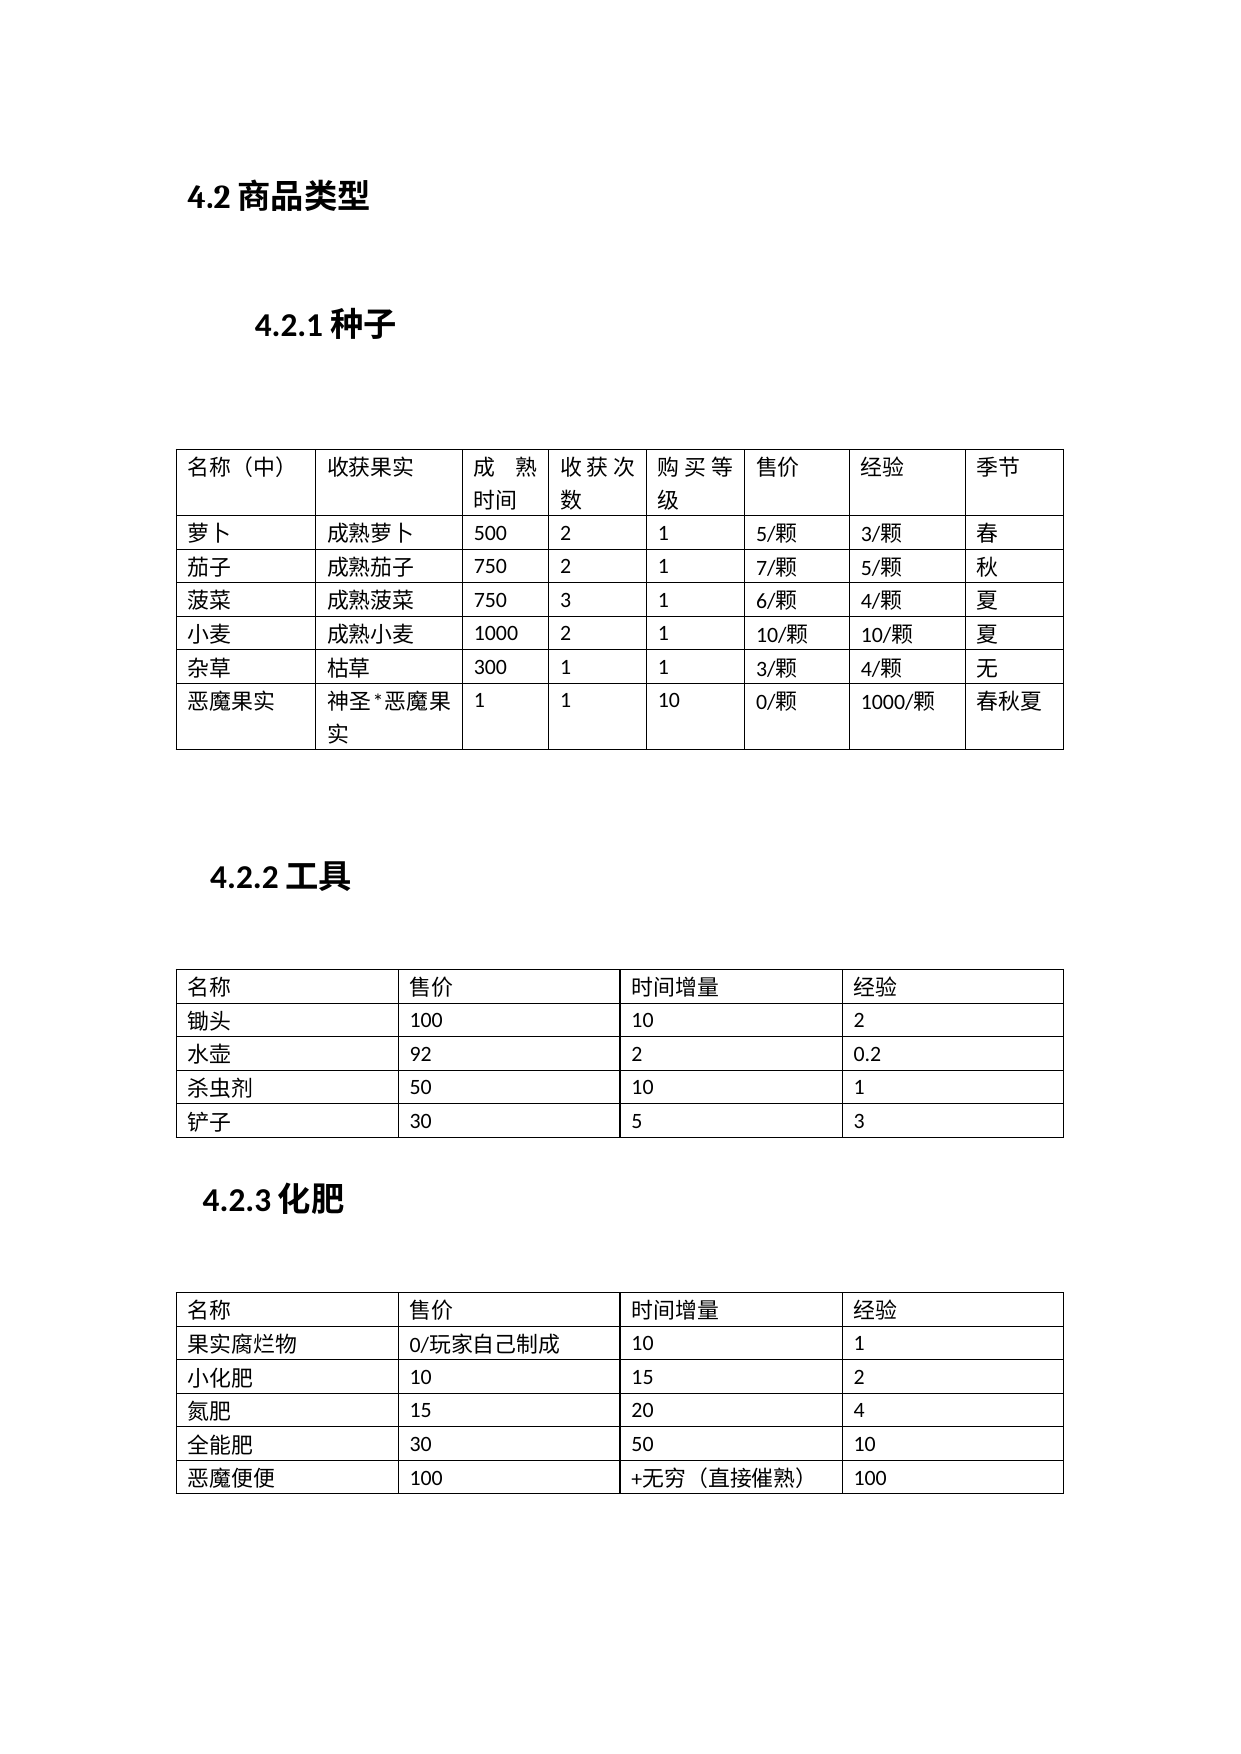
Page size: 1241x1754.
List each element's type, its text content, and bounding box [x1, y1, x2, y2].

table_cell 锄头 [177, 1004, 398, 1036]
table_cell 水壶 [177, 1037, 398, 1069]
table_cell 2 [843, 1004, 1063, 1036]
table_cell 小麦 [177, 617, 315, 649]
table_header 时间增量 [621, 970, 842, 1002]
table_cell 4/颗 [850, 583, 965, 616]
table_header 名称（中） [177, 450, 315, 515]
table_cell 15 [399, 1394, 619, 1426]
table_cell 1000/颗 [850, 684, 965, 749]
table_cell 成熟小麦 [316, 617, 462, 649]
table_cell 小化肥 [177, 1360, 398, 1393]
table_cell 神圣*恶魔果实 [316, 684, 462, 749]
table_cell 2 [549, 516, 646, 548]
table_cell 1 [463, 684, 548, 749]
table_cell 6/颗 [745, 583, 849, 616]
table_cell 成熟茄子 [316, 550, 462, 582]
table_cell 1000 [463, 617, 548, 649]
table_cell 0/玩家自己制成 [399, 1327, 619, 1359]
table_header 成熟时间 [463, 450, 548, 515]
table_cell 3/颗 [850, 516, 965, 548]
table_cell 50 [621, 1427, 842, 1460]
table_cell 果实腐烂物 [177, 1327, 398, 1359]
table_cell 0.2 [843, 1037, 1063, 1069]
table_cell 4 [843, 1394, 1063, 1426]
table_cell 100 [399, 1461, 619, 1493]
subtitle 4.2.1种子 [187, 289, 1053, 354]
table_header 名称 [177, 1293, 398, 1326]
table_cell 2 [549, 550, 646, 582]
table_cell 3/颗 [745, 650, 849, 683]
table_cell 100 [399, 1004, 619, 1036]
table_cell 3 [843, 1104, 1063, 1137]
table_cell 1 [549, 650, 646, 683]
table_cell 20 [621, 1394, 842, 1426]
table_cell 500 [463, 516, 548, 548]
table_cell 铲子 [177, 1104, 398, 1137]
table_header 购买等级 [647, 450, 744, 515]
table_cell 4/颗 [850, 650, 965, 683]
table_cell 10/颗 [745, 617, 849, 649]
table_header 售价 [745, 450, 849, 515]
table_cell 100 [843, 1461, 1063, 1493]
table_cell 1 [647, 617, 744, 649]
table_cell 2 [621, 1037, 842, 1069]
table_cell 10 [621, 1071, 842, 1103]
table_header 经验 [850, 450, 965, 515]
table_header 经验 [843, 1293, 1063, 1326]
table_cell 氮肥 [177, 1394, 398, 1426]
table_cell 2 [843, 1360, 1063, 1393]
table_cell 7/颗 [745, 550, 849, 582]
table_cell 30 [399, 1104, 619, 1137]
table_cell 萝卜 [177, 516, 315, 548]
subtitle 4.2商品类型 [187, 162, 1053, 227]
table_cell 秋 [966, 550, 1063, 582]
table_cell 750 [463, 583, 548, 616]
table_cell 750 [463, 550, 548, 582]
table_cell 0/颗 [745, 684, 849, 749]
table_cell 茄子 [177, 550, 315, 582]
table_header 售价 [399, 1293, 619, 1326]
table_cell 10 [621, 1327, 842, 1359]
table_cell 杂草 [177, 650, 315, 683]
table_cell 枯草 [316, 650, 462, 683]
table_cell 300 [463, 650, 548, 683]
table_cell 5/颗 [850, 550, 965, 582]
table_cell 10 [647, 684, 744, 749]
table_cell 1 [549, 684, 646, 749]
table_cell 春 [966, 516, 1063, 548]
table_cell 5 [621, 1104, 842, 1137]
subtitle 4.2.3化肥 [187, 1165, 1053, 1230]
table_cell 10 [843, 1427, 1063, 1460]
table_header 收获果实 [316, 450, 462, 515]
table_cell 30 [399, 1427, 619, 1460]
table_cell 10 [399, 1360, 619, 1393]
table_cell 1 [647, 583, 744, 616]
table_cell 恶魔便便 [177, 1461, 398, 1493]
table_header 名称 [177, 970, 398, 1002]
table_cell 92 [399, 1037, 619, 1069]
table_cell 1 [843, 1071, 1063, 1103]
table_cell 无 [966, 650, 1063, 683]
table_cell 5/颗 [745, 516, 849, 548]
table_header 经验 [843, 970, 1063, 1002]
table_cell 10 [621, 1004, 842, 1036]
table_cell 3 [549, 583, 646, 616]
table_cell 50 [399, 1071, 619, 1103]
table_cell 全能肥 [177, 1427, 398, 1460]
subtitle 4.2.2工具 [187, 842, 1053, 907]
table_cell 1 [647, 650, 744, 683]
table_cell 成熟萝卜 [316, 516, 462, 548]
table_cell 2 [549, 617, 646, 649]
table_cell 10/颗 [850, 617, 965, 649]
table_cell 春秋夏 [966, 684, 1063, 749]
table_cell 杀虫剂 [177, 1071, 398, 1103]
table_cell 15 [621, 1360, 842, 1393]
table_cell 1 [647, 516, 744, 548]
table_header 收获次数 [549, 450, 646, 515]
table_cell 菠菜 [177, 583, 315, 616]
table_cell 成熟菠菜 [316, 583, 462, 616]
table_cell 夏 [966, 617, 1063, 649]
table_cell 夏 [966, 583, 1063, 616]
table_cell 1 [647, 550, 744, 582]
table_header 时间增量 [621, 1293, 842, 1326]
table_header 售价 [399, 970, 619, 1002]
table_header 季节 [966, 450, 1063, 515]
table_cell 恶魔果实 [177, 684, 315, 749]
table_cell +无穷（直接催熟） [621, 1461, 842, 1493]
table_cell 1 [843, 1327, 1063, 1359]
